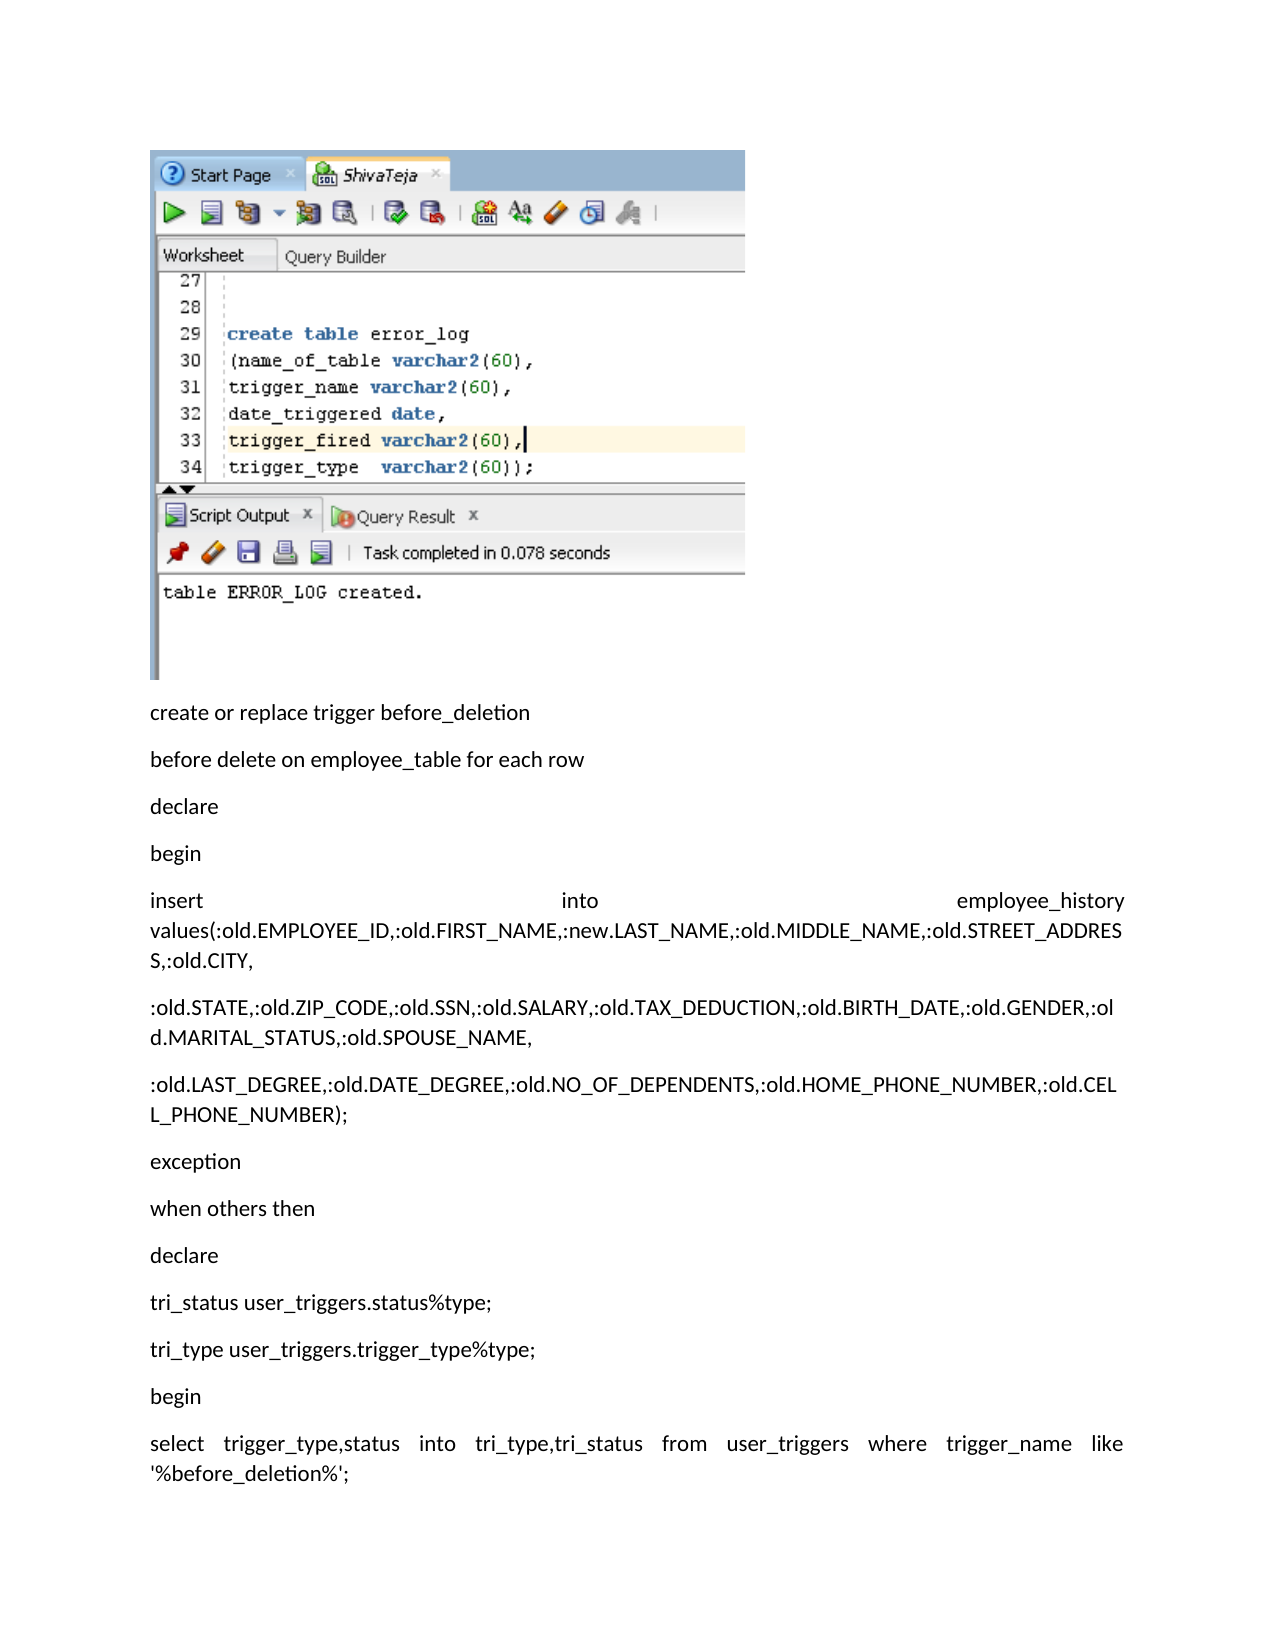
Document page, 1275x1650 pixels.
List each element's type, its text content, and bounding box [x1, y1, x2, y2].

text insert into employee_history values(:old.EMPLOYEE_ID,:old.FIRST_NAME,:new.LAST_NAME,:old.MIDDLE_NAME,:old.STREET_ADDRESS,:old.CITY, [150, 886, 1125, 974]
text begin [150, 839, 1125, 867]
text tri_type user_triggers.trigger_type%type; [150, 1335, 1125, 1363]
text before delete on employee_table for each row [150, 745, 1125, 773]
text :old.LAST_DEGREE,:old.DATE_DEGREE,:old.NO_OF_DEPENDENTS,:old.HOME_PHONE_NUMBER,:old.CELL_PHONE_NUMBER); [150, 1070, 1125, 1129]
text create or replace trigger before_deletion [150, 698, 1125, 727]
text tri_status user_triggers.status%type; [150, 1288, 1125, 1316]
text select trigger_type,status into tri_type,tri_status from user_triggers where trigger_name like '%before_deletion%'; [150, 1429, 1125, 1487]
picture [150, 150, 746, 680]
text :old.STATE,:old.ZIP_CODE,:old.SSN,:old.SALARY,:old.TAX_DEDUCTION,:old.BIRTH_DATE,:old.GENDER,:old.MARITAL_STATUS,:old.SPOUSE_NAME, [150, 993, 1125, 1052]
text begin [150, 1382, 1125, 1410]
text declare [150, 1241, 1125, 1269]
text when others then [150, 1194, 1125, 1222]
text declare [150, 792, 1125, 820]
text exception [150, 1147, 1125, 1176]
